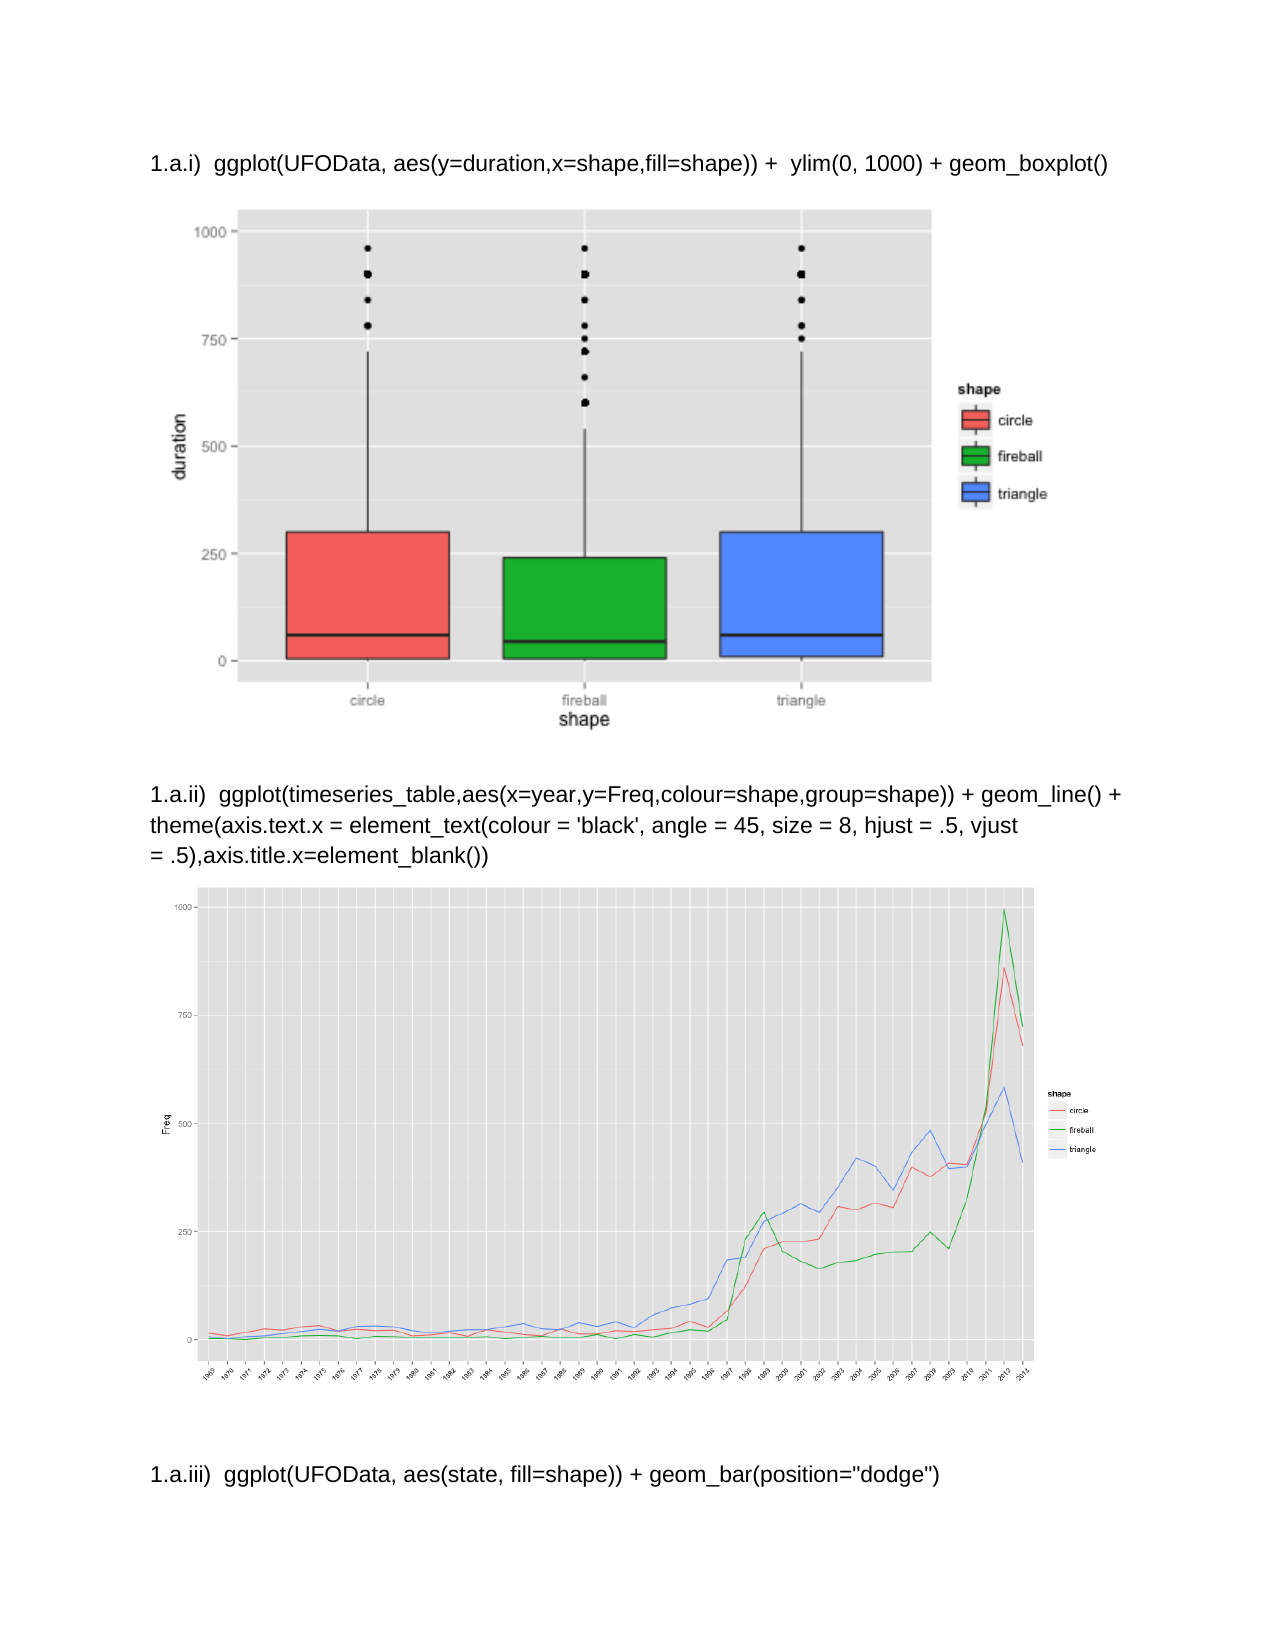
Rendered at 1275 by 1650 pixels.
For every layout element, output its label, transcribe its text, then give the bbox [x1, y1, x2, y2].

picture [150, 872, 1125, 1397]
picture [150, 180, 1104, 748]
text 1.a.i) ggplot(UFOData, aes(y=duration,x=shape,fill=shape)) + ylim(0, 1000) + geom_boxplot() [150, 150, 1125, 176]
text 1.a.ii) ggplot(timeseries_table,aes(x=year,y=Freq,colour=shape,group=shape)) + geom_line() + theme(axis.text.x = element_text(colour = 'black', angle = 45, size = 8, hjust = .5, vjust = .5),axis.title.x=element_blank()) [150, 781, 1125, 868]
text 1.a.iii) ggplot(UFOData, aes(state, fill=shape)) + geom_bar(position="dodge") [150, 1461, 1125, 1488]
